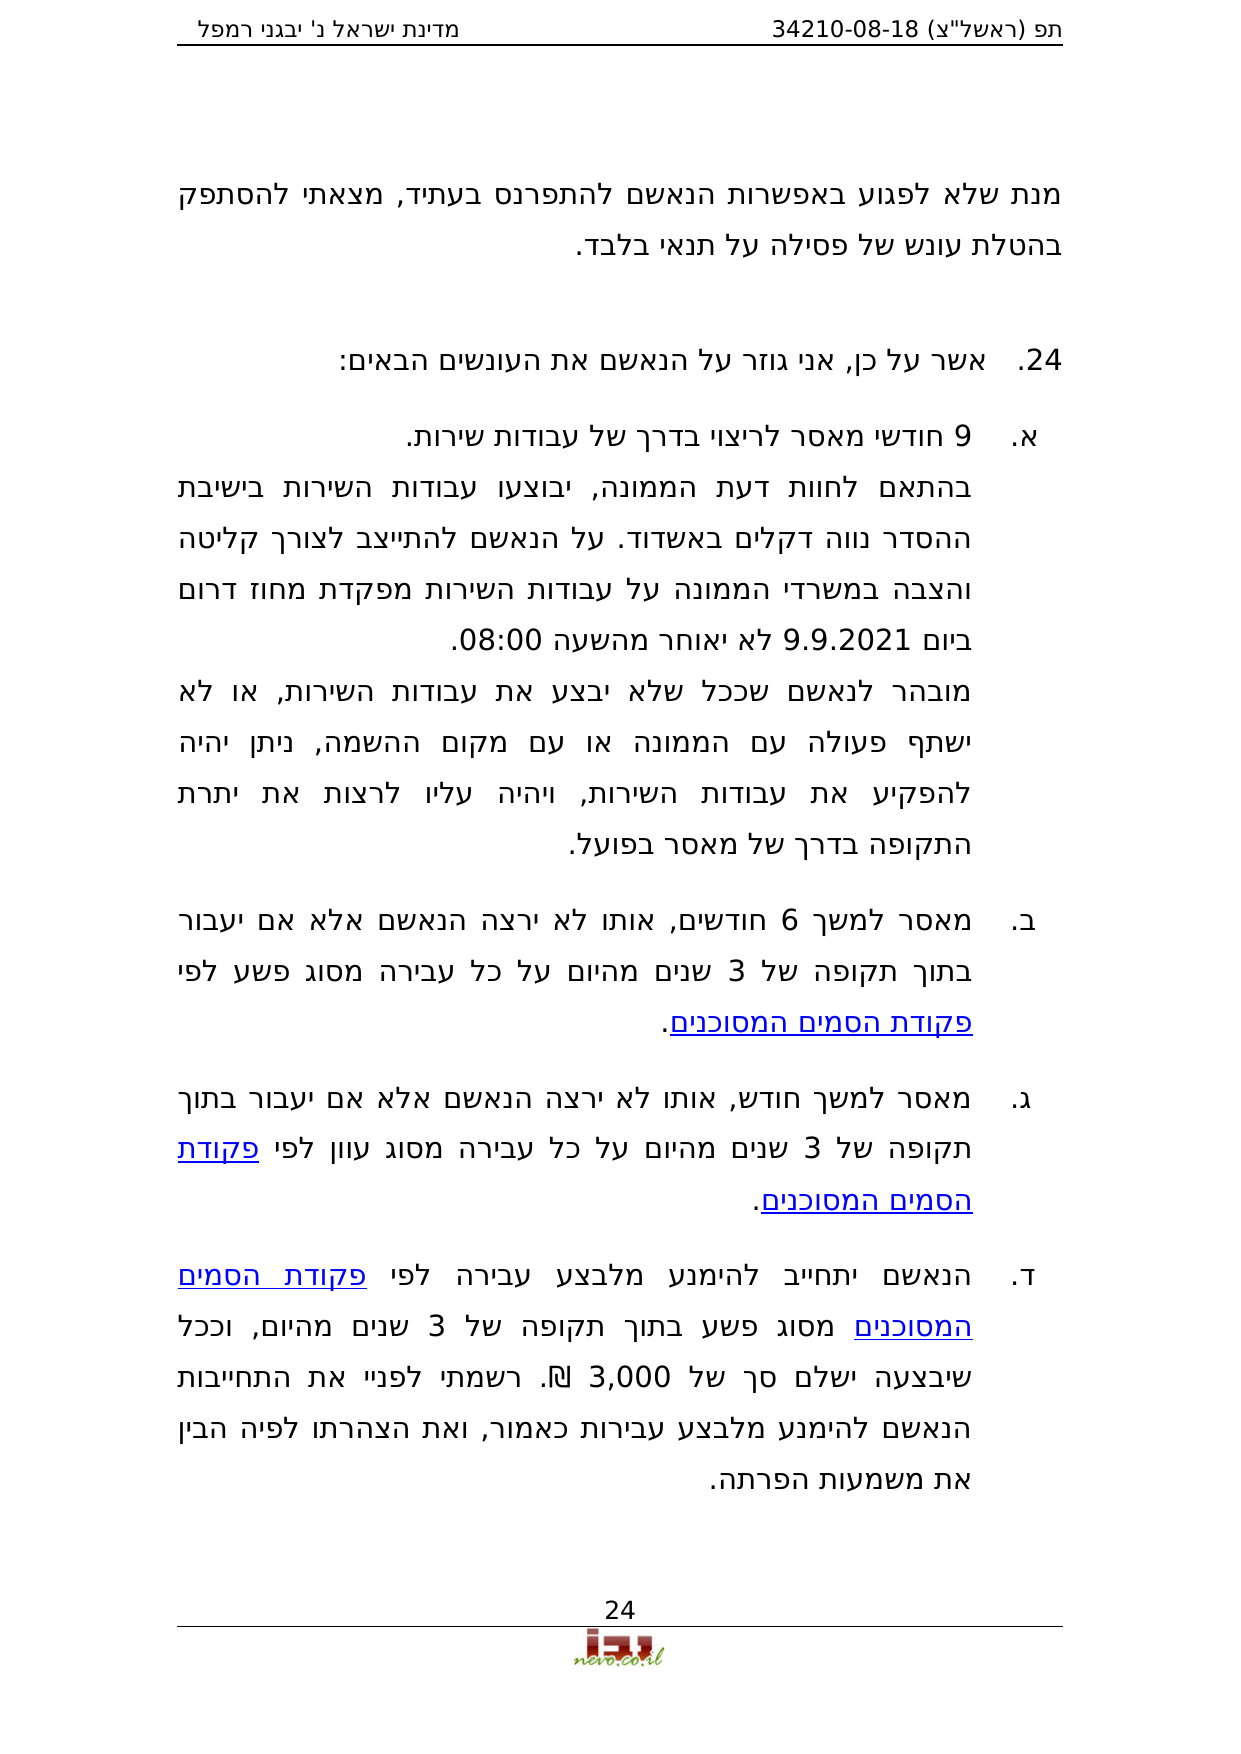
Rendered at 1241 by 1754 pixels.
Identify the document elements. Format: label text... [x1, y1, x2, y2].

list מאסר למשך חודש, אותו לא ירצה הנאשם אלא אם יעבור בתוך תקופה של 3 שנים מהיום על כל עבירה מסוג עוון לפי פקודת הסמים המסוכנים. [177, 1081, 1010, 1217]
list מובהר לנאשם שככל שלא יבצע את עבודות השירות, או לא ישתף פעולה עם הממונה או עם מקום ההשמה, ניתן יהיה להפקיע את עבודות השירות, ויהיה עליו לרצות את יתרת התקופה בדרך של מאסר בפועל. [177, 674, 972, 861]
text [177, 177, 1063, 262]
text 24. אשר על כן, אני גוזר על הנאשם את העונשים הבאים: [177, 344, 1063, 378]
picture [574, 1628, 666, 1667]
list בהתאם לחוות דעת הממונה, יבוצעו עבודות השירות בישיבת ההסדר נווה דקלים באשדוד. על הנאשם להתייצב לצורך קליטה והצבה במשרדי הממונה על עבודות השירות מפקדת מחוז דרום ביום 9.9.2021 לא יאוחר מהשעה 08:00. [177, 471, 972, 657]
list 9 חודשי מאסר לריצוי בדרך של עבודות שירות. [177, 420, 1010, 454]
list הנאשם יתחייב להימנע מלבצע עבירה לפי פקודת הסמים המסוכנים מסוג פשע בתוך תקופה של 3 שנים מהיום, וככל שיבצעה ישלם סך של 3,000 ₪. רשמתי לפניי את התחייבות הנאשם להימנע מלבצע עבירות כאמור, ואת הצהרתו לפיה הבין את משמעות הפרתה. [177, 1259, 1010, 1496]
list מאסר למשך 6 חודשים, אותו לא ירצה הנאשם אלא אם יעבור בתוך תקופה של 3 שנים מהיום על כל עבירה מסוג פשע לפי פקודת הסמים המסוכנים. [177, 903, 1010, 1039]
